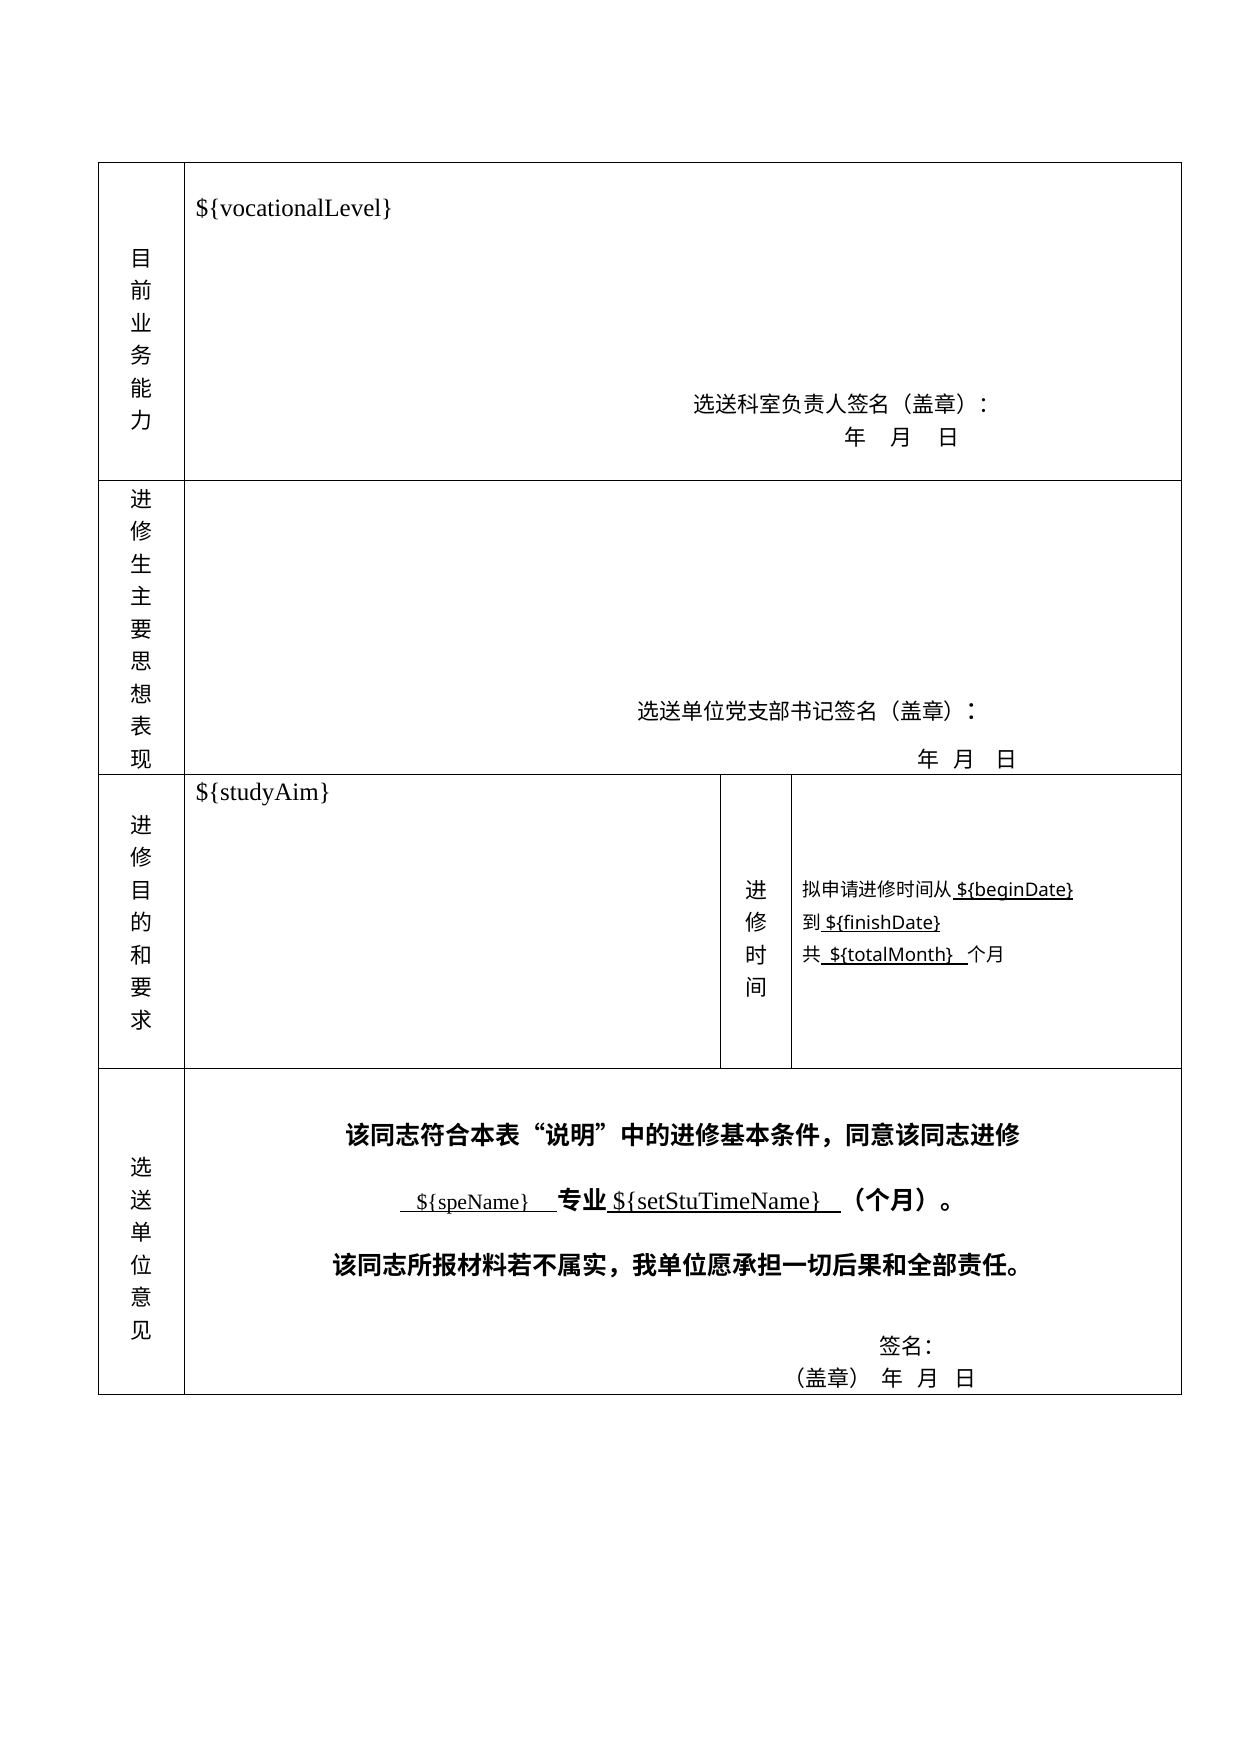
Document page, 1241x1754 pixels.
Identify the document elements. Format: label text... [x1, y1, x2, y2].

table_cell 选 送 单 位 意 见 [99, 1069, 184, 1393]
table_cell 进 修 生 主 要 思 想 表 现 [99, 481, 184, 774]
table_cell 选送单位党支部书记签名（盖章）： 年 月 日 [185, 481, 1181, 774]
table_cell ${studyAim} [185, 775, 720, 1067]
table_cell 目 前 业 务 能 力 [99, 163, 184, 480]
table_cell ${vocationalLevel} 选送科室负责人签名（盖章）： 年 月 日 [185, 163, 1181, 480]
table_cell 进 修 时 间 [721, 775, 791, 1067]
table_cell 该同志符合本表“说明”中的进修基本条件，同意该同志进修 ${speName} 专业 ${setStuTimeName} （个月）。 该同志所报材料若不属实，我单位愿承担一切后果和全部责任。 签名： （盖章） 年 月 日 [185, 1069, 1181, 1393]
table_cell 拟申请进修时间从 ${beginDate} 到 ${finishDate} 共 ${totalMonth} 个月 [792, 775, 1181, 1067]
table_cell 进 修 目 的 和 要 求 [99, 775, 184, 1067]
